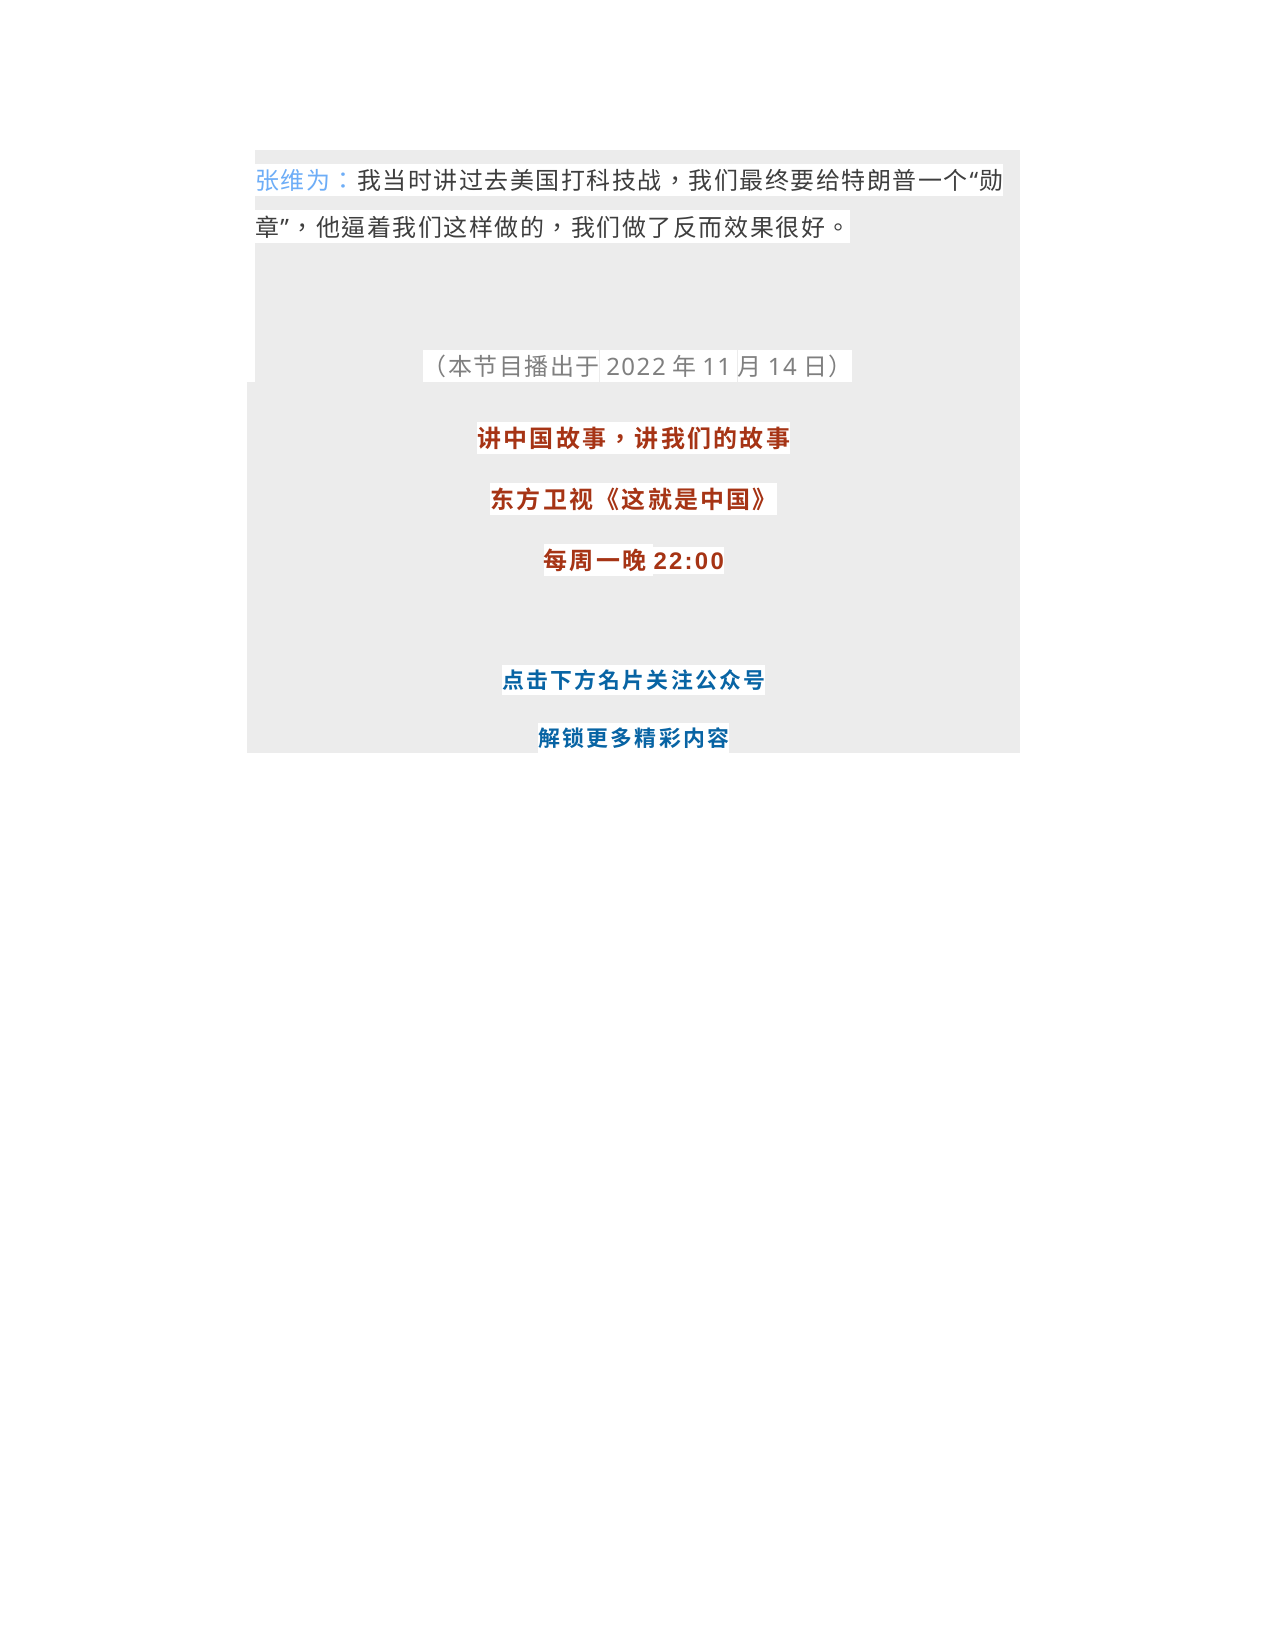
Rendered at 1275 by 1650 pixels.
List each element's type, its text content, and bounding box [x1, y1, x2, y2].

text 讲中国故事，讲我们的故事 [247, 401, 1020, 454]
text 张维为：我当时讲过去美国打科技战，我们最终要给特朗普一个“勋章”，他逼着我们这样做的，我们做了反而效果很好。 [255, 150, 1020, 243]
text 点击下方名片关注公众号 [247, 645, 1020, 695]
text 每周一晚22:00 [247, 523, 1020, 576]
text 解锁更多精彩内容 [247, 703, 1020, 753]
text （本节目播出于2022年11月14日） [255, 336, 1020, 382]
text 东方卫视《这就是中国》 [247, 462, 1020, 515]
